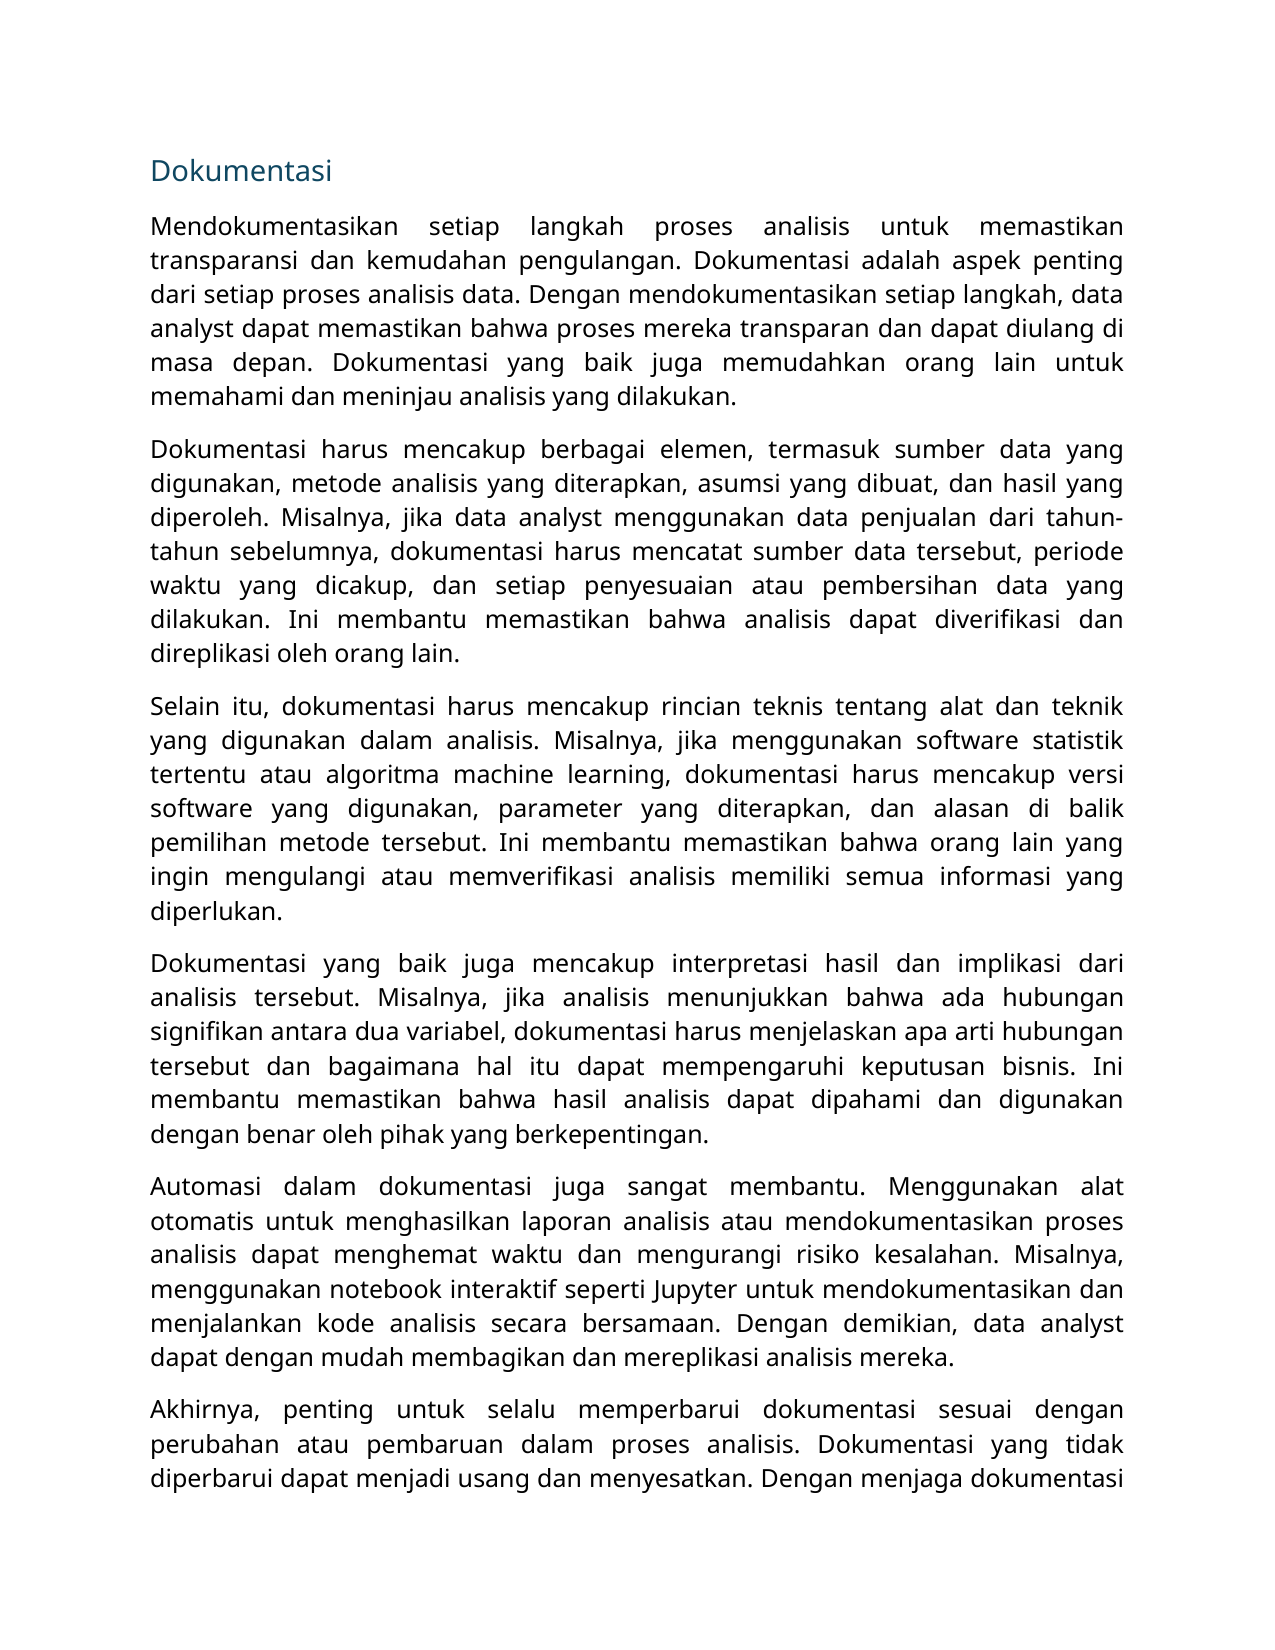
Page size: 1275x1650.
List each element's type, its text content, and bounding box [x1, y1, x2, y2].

text Mendokumentasikan setiap langkah proses analisis untuk memastikan transparansi dan kemudahan pengulangan. Dokumentasi adalah aspek penting dari setiap proses analisis data. Dengan mendokumentasikan setiap langkah, data analyst dapat memastikan bahwa proses mereka transparan dan dapat diulang di masa depan. Dokumentasi yang baik juga memudahkan orang lain untuk memahami dan meninjau analisis yang dilakukan. [150, 208, 1125, 413]
text Selain itu, dokumentasi harus mencakup rincian teknis tentang alat dan teknik yang digunakan dalam analisis. Misalnya, jika menggunakan software statistik tertentu atau algoritma machine learning, dokumentasi harus mencakup versi software yang digunakan, parameter yang diterapkan, dan alasan di balik pemilihan metode tersebut. Ini membantu memastikan bahwa orang lain yang ingin mengulangi atau memverifikasi analisis memiliki semua informasi yang diperlukan. [150, 689, 1125, 927]
text Automasi dalam dokumentasi juga sangat membantu. Menggunakan alat otomatis untuk menghasilkan laporan analisis atau mendokumentasikan proses analisis dapat menghemat waktu dan mengurangi risiko kesalahan. Misalnya, menggunakan notebook interaktif seperti Jupyter untuk mendokumentasikan dan menjalankan kode analisis secara bersamaan. Dengan demikian, data analyst dapat dengan mudah membagikan dan mereplikasi analisis mereka. [150, 1169, 1125, 1373]
subtitle Dokumentasi [150, 150, 1125, 190]
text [150, 1392, 1125, 1494]
text Dokumentasi harus mencakup berbagai elemen, termasuk sumber data yang digunakan, metode analisis yang diterapkan, asumsi yang dibuat, dan hasil yang diperoleh. Misalnya, jika data analyst menggunakan data penjualan dari tahun-tahun sebelumnya, dokumentasi harus mencatat sumber data tersebut, periode waktu yang dicakup, dan setiap penyesuaian atau pembersihan data yang dilakukan. Ini membantu memastikan bahwa analisis dapat diverifikasi dan direplikasi oleh orang lain. [150, 432, 1125, 670]
text Dokumentasi yang baik juga mencakup interpretasi hasil dan implikasi dari analisis tersebut. Misalnya, jika analisis menunjukkan bahwa ada hubungan signifikan antara dua variabel, dokumentasi harus menjelaskan apa arti hubungan tersebut dan bagaimana hal itu dapat mempengaruhi keputusan bisnis. Ini membantu memastikan bahwa hasil analisis dapat dipahami dan digunakan dengan benar oleh pihak yang berkepentingan. [150, 946, 1125, 1150]
